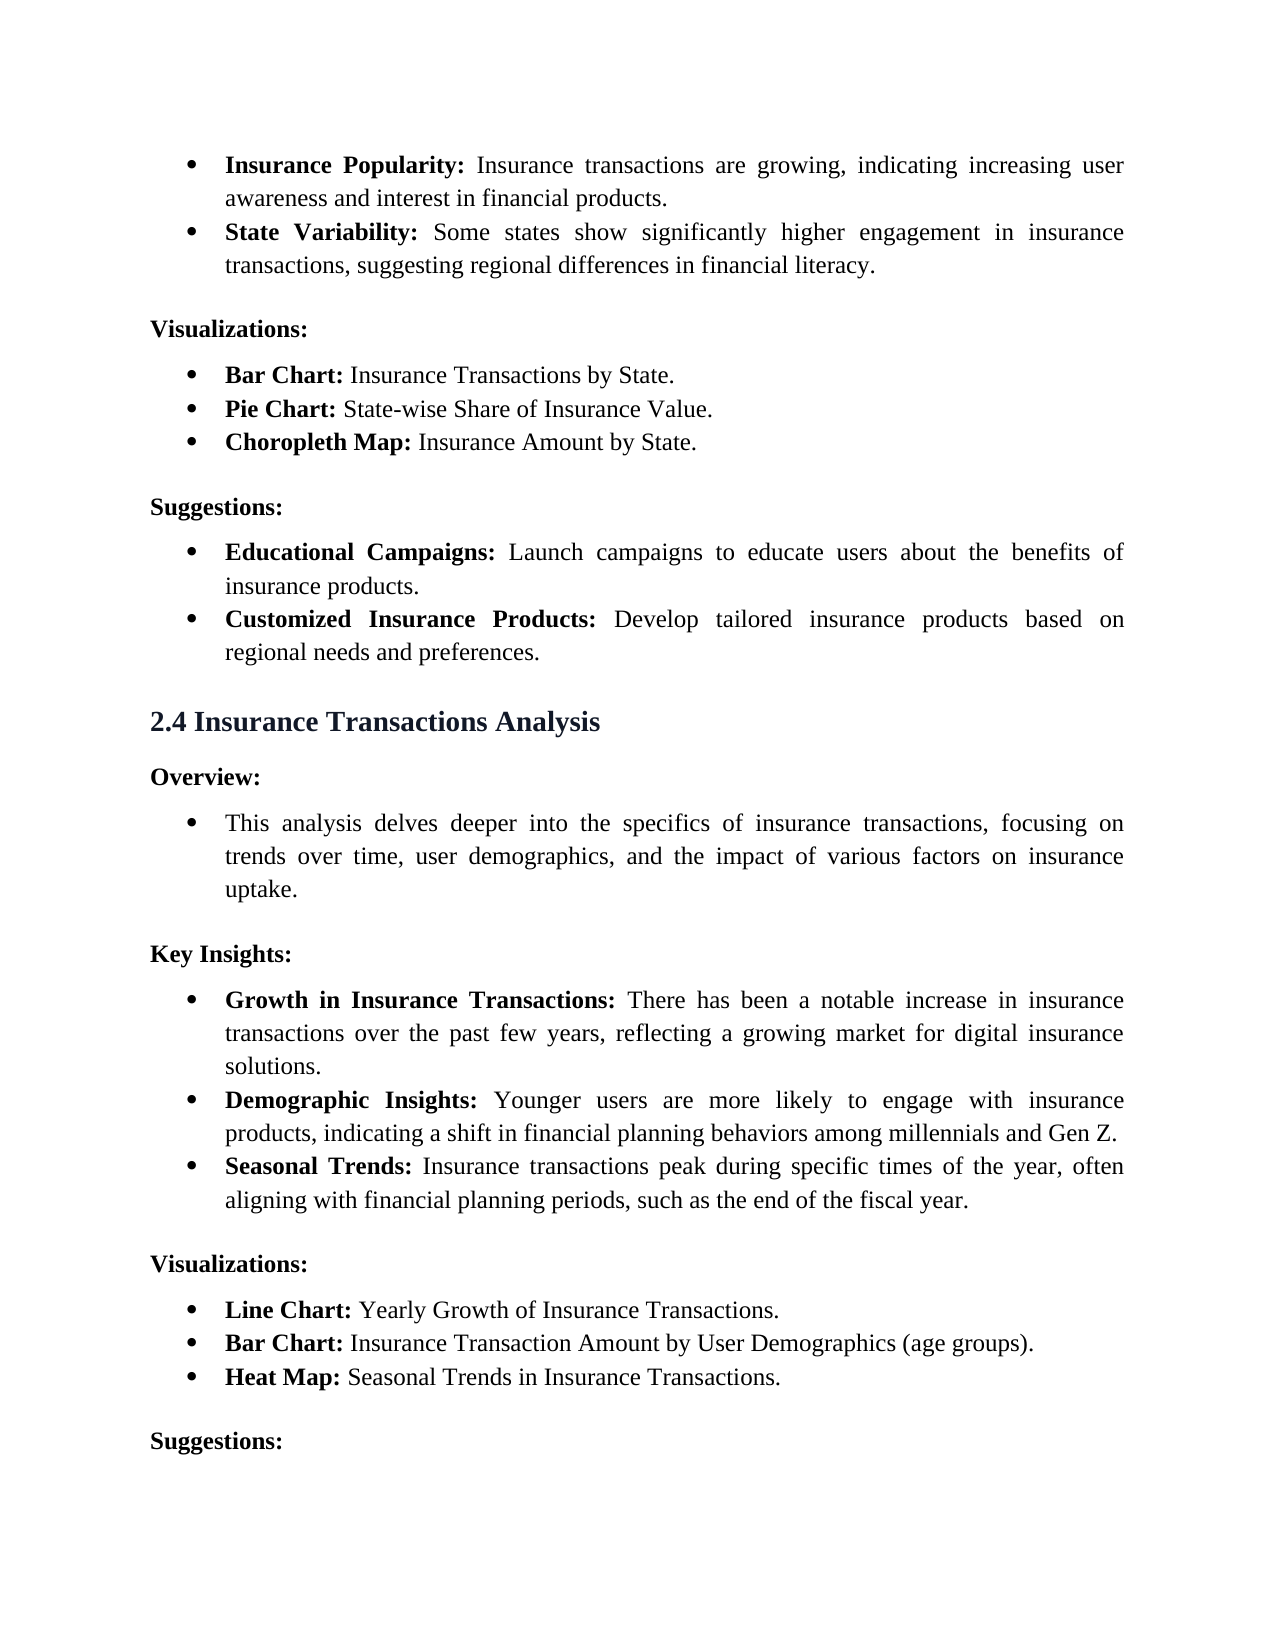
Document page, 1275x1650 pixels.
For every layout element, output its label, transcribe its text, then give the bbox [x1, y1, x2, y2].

list Line Chart: Yearly Growth of Insurance Transactions. [187, 1295, 1125, 1324]
text Suggestions: [150, 492, 1125, 520]
list Customized Insurance Products: Develop tailored insurance products based on regional needs and preferences. [187, 604, 1125, 666]
list Bar Chart: Insurance Transaction Amount by User Demographics (age groups). [187, 1328, 1125, 1357]
list Pie Chart: State-wise Share of Insurance Value. [187, 394, 1125, 422]
list Choropleth Map: Insurance Amount by State. [187, 427, 1125, 456]
list Insurance Popularity: Insurance transactions are growing, indicating increasing user awareness and interest in financial products. [187, 150, 1125, 212]
text Key Insights: [150, 939, 1125, 968]
list Demographic Insights: Younger users are more likely to engage with insurance products, indicating a shift in financial planning behaviors among millennials and Gen Z. [187, 1085, 1125, 1147]
list Growth in Insurance Transactions: There has been a notable increase in insurance transactions over the past few years, reflecting a growing market for digital insurance solutions. [187, 985, 1125, 1080]
list Educational Campaigns: Launch campaigns to educate users about the benefits of insurance products. [187, 537, 1125, 599]
list Bar Chart: Insurance Transactions by State. [187, 360, 1125, 389]
subtitle 2.4 Insurance Transactions Analysis [150, 704, 1125, 738]
list State Variability: Some states show significantly higher engagement in insurance transactions, suggesting regional differences in financial literacy. [187, 217, 1125, 279]
list Seasonal Trends: Insurance transactions peak during specific times of the year, often aligning with financial planning periods, such as the end of the fiscal year. [187, 1151, 1125, 1213]
text Overview: [150, 762, 1125, 791]
list This analysis delves deeper into the specifics of insurance transactions, focusing on trends over time, user demographics, and the impact of various factors on insurance uptake. [187, 808, 1125, 903]
list Heat Map: Seasonal Trends in Insurance Transactions. [187, 1362, 1125, 1391]
text Visualizations: [150, 314, 1125, 343]
text Visualizations: [150, 1249, 1125, 1278]
text Suggestions: [150, 1426, 1125, 1455]
